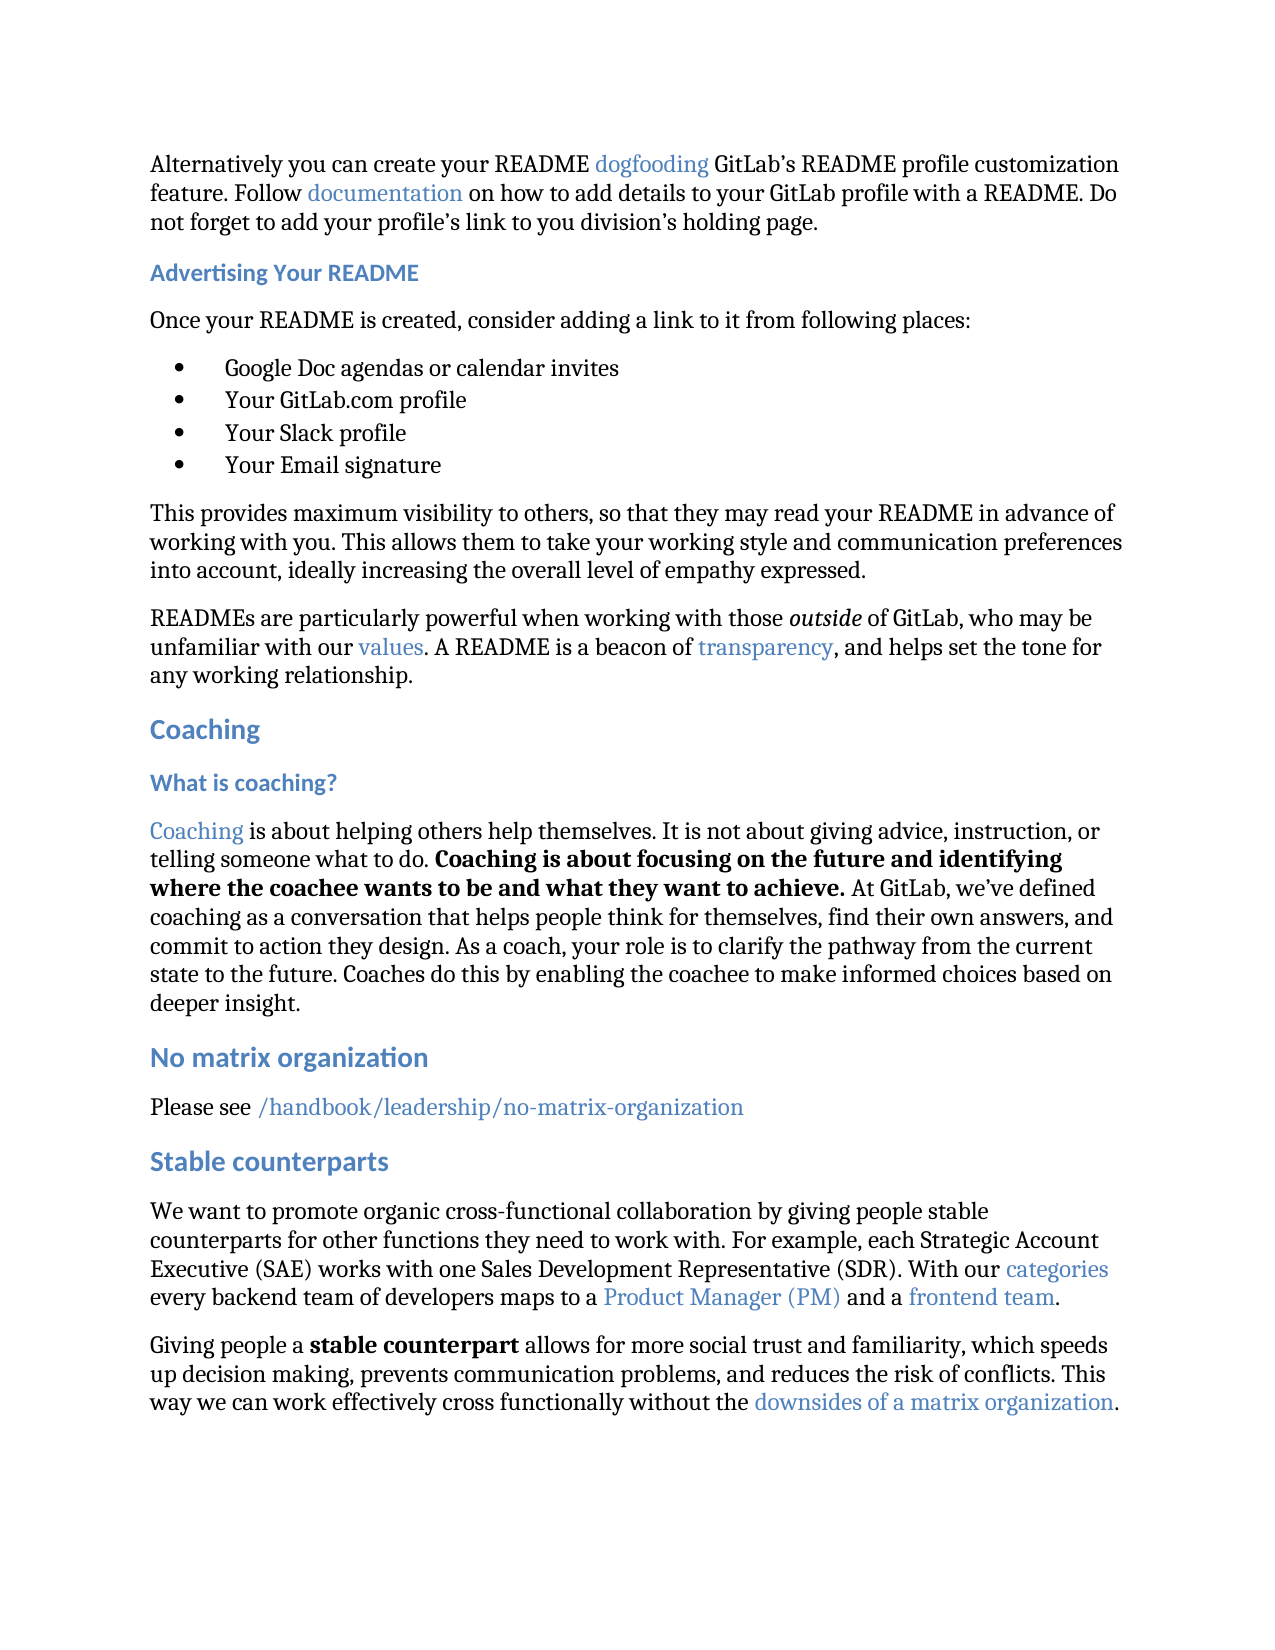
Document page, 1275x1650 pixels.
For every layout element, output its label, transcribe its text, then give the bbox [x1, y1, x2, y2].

text Alternatively you can create your README dogfooding GitLab’s README profile customization feature. Follow documentation on how to add details to your GitLab profile with a README. Do not forget to add your profile’s link to you division’s holding page. [150, 150, 1125, 236]
text READMEs are particularly powerful when working with those outside of GitLab, who may be unfamiliar with our values. A README is a beacon of transparency, and helps set the tone for any working relationship. [150, 604, 1125, 690]
text Once your README is created, consider adding a link to it from following places: [150, 306, 1125, 335]
text This provides maximum visibility to others, so that they may read your README in advance of working with you. This allows them to take your working style and communication preferences into account, ideally increasing the overall level of empathy expressed. [150, 499, 1125, 585]
subtitle No matrix organization [150, 1039, 1125, 1074]
text Coaching is about helping others help themselves. It is not about giving advice, instruction, or telling someone what to do. Coaching is about focusing on the future and identifying where the coachee wants to be and what they want to achieve. At GitLab, we’ve defined coaching as a conversation that helps people think for themselves, find their own answers, and commit to action they design. As a coach, your role is to clarify the pathway from the current state to the future. Coaches do this by enabling the coachee to make informed choices based on deeper insight. [150, 817, 1125, 1018]
text Giving people a stable counterpart allows for more social trust and familiarity, which speeds up decision making, prevents communication problems, and reduces the risk of conflicts. This way we can work effectively cross functionally without the downsides of a matrix organization. [150, 1331, 1125, 1417]
list Google Doc agendas or calendar invites [175, 354, 1125, 383]
text We want to promote organic cross-functional collaboration by giving people stable counterparts for other functions they need to work with. For example, each Strategic Account Executive (SAE) works with one Sales Development Representative (SDR). With our categories every backend team of developers maps to a Product Manager (PM) and a frontend team. [150, 1197, 1125, 1312]
subtitle What is coaching? [150, 767, 1125, 798]
subtitle Advertising Your README [150, 257, 1125, 288]
subtitle Coaching [150, 711, 1125, 747]
list Your Slack profile [175, 419, 1125, 448]
list Your GitLab.com profile [175, 386, 1125, 415]
text Please see /handbook/leadership/no-matrix-organization [150, 1093, 1125, 1122]
subtitle Stable counterparts [150, 1143, 1125, 1178]
list Your Email signature [175, 451, 1125, 480]
